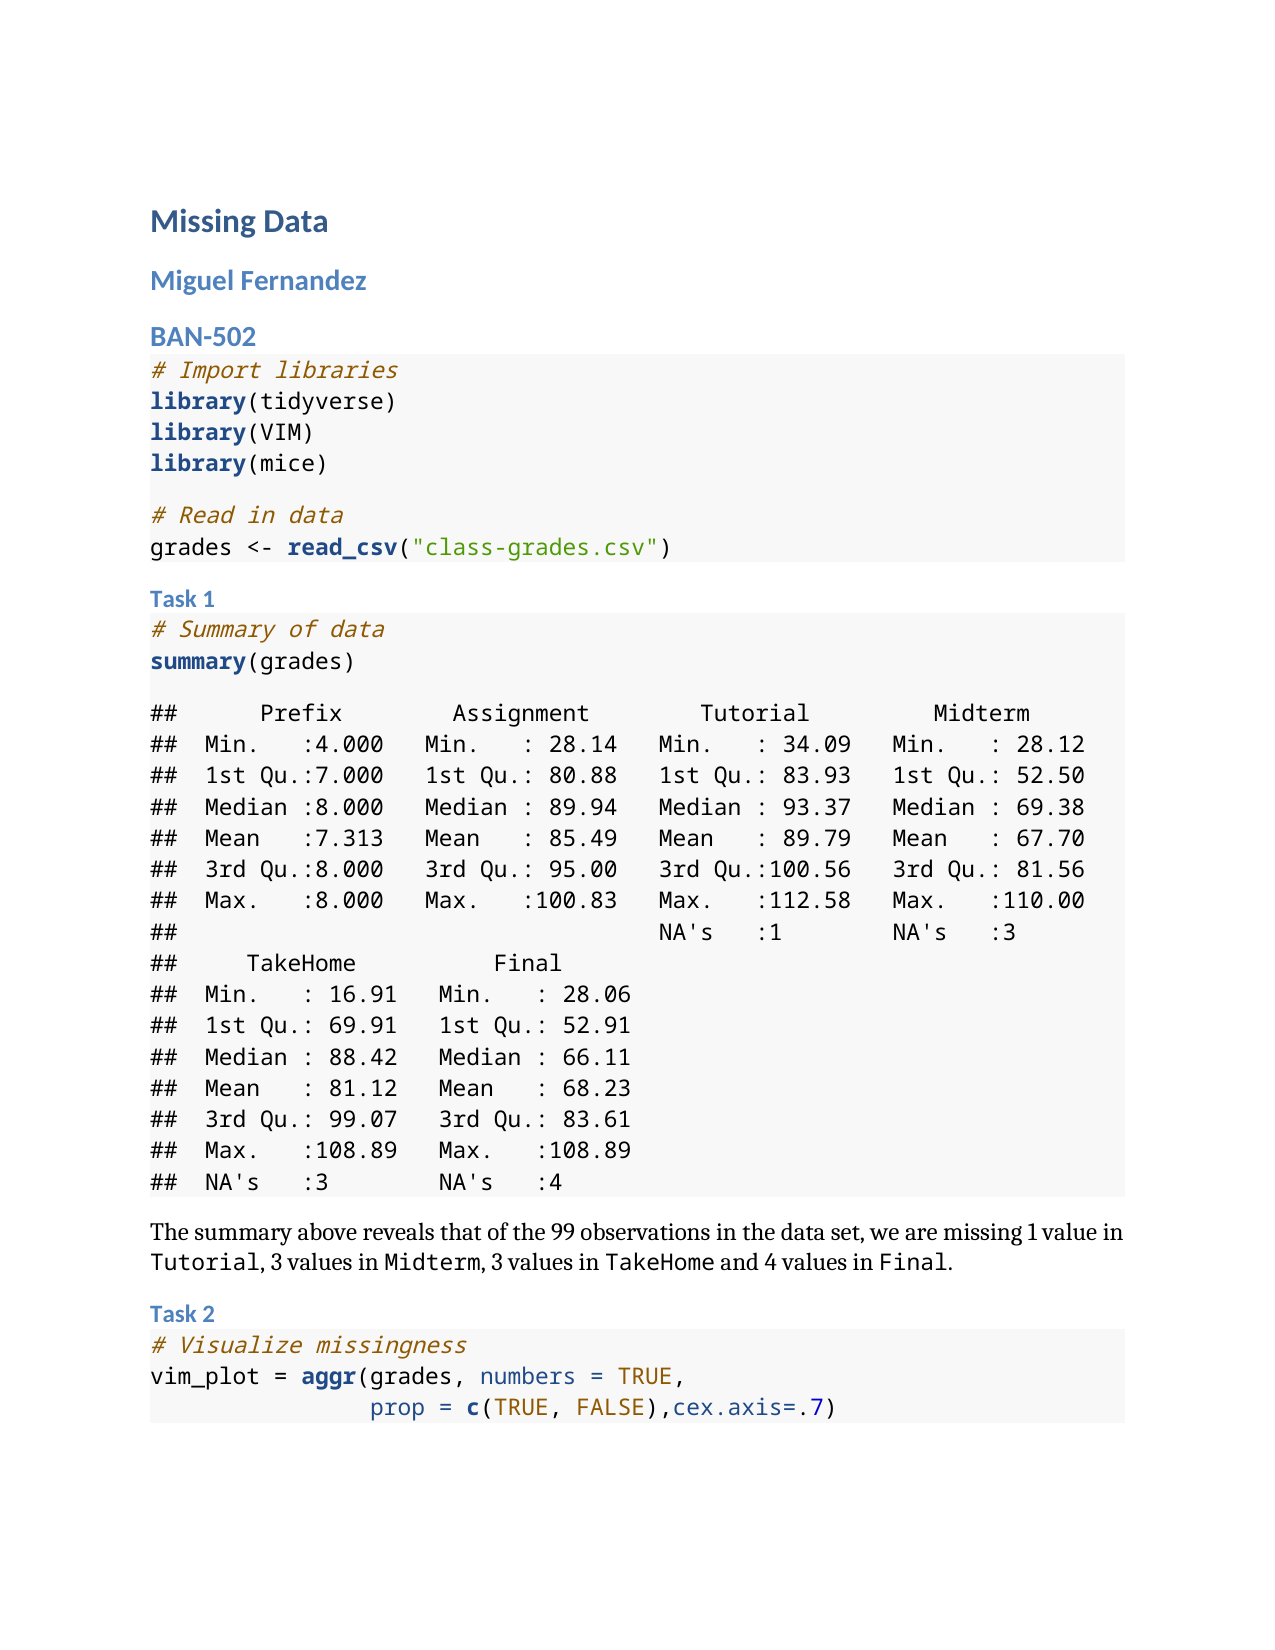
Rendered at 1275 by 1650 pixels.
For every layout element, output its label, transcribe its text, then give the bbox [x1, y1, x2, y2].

subtitle Task 2 [150, 1298, 1125, 1329]
text ## Prefix Assignment Tutorial Midterm ## Min. :4.000 Min. : 28.14 Min. : 34.09 Min. : 28.12 ## 1st Qu.:7.000 1st Qu.: 80.88 1st Qu.: 83.93 1st Qu.: 52.50 ## Median :8.000 Median : 89.94 Median : 93.37 Median : 69.38 ## Mean :7.313 Mean : 85.49 Mean : 89.79 Mean : 67.70 ## 3rd Qu.:8.000 3rd Qu.: 95.00 3rd Qu.:100.56 3rd Qu.: 81.56 ## Max. :8.000 Max. :100.83 Max. :112.58 Max. :110.00 ## NA's :1 NA's :3 ## TakeHome Final ## Min. : 16.91 Min. : 28.06 ## 1st Qu.: 69.91 1st Qu.: 52.91 ## Median : 88.42 Median : 66.11 ## Mean : 81.12 Mean : 68.23 ## 3rd Qu.: 99.07 3rd Qu.: 83.61 ## Max. :108.89 Max. :108.89 ## NA's :3 NA's :4 [150, 697, 1125, 1197]
text # Read in data grades <- read_csv("class-grades.csv") [150, 499, 1125, 562]
text The summary above reveals that of the 99 observations in the data set, we are missing 1 value in Tutorial, 3 values in Midterm, 3 values in TakeHome and 4 values in Final. [150, 1217, 1125, 1277]
subtitle BAN-502 [150, 318, 1125, 354]
text # Visualize missingness vim_plot = aggr(grades, numbers = TRUE, prop = c(TRUE, FALSE),cex.axis=.7) [466, 1329, 1125, 1423]
text # Import libraries library(tidyverse) library(VIM) library(mice) [150, 354, 1125, 479]
subtitle Missing Data [150, 200, 1125, 241]
subtitle Task 1 [150, 583, 1125, 613]
subtitle Miguel Fernandez [150, 262, 1125, 297]
text # Summary of data summary(grades) [150, 613, 1125, 676]
